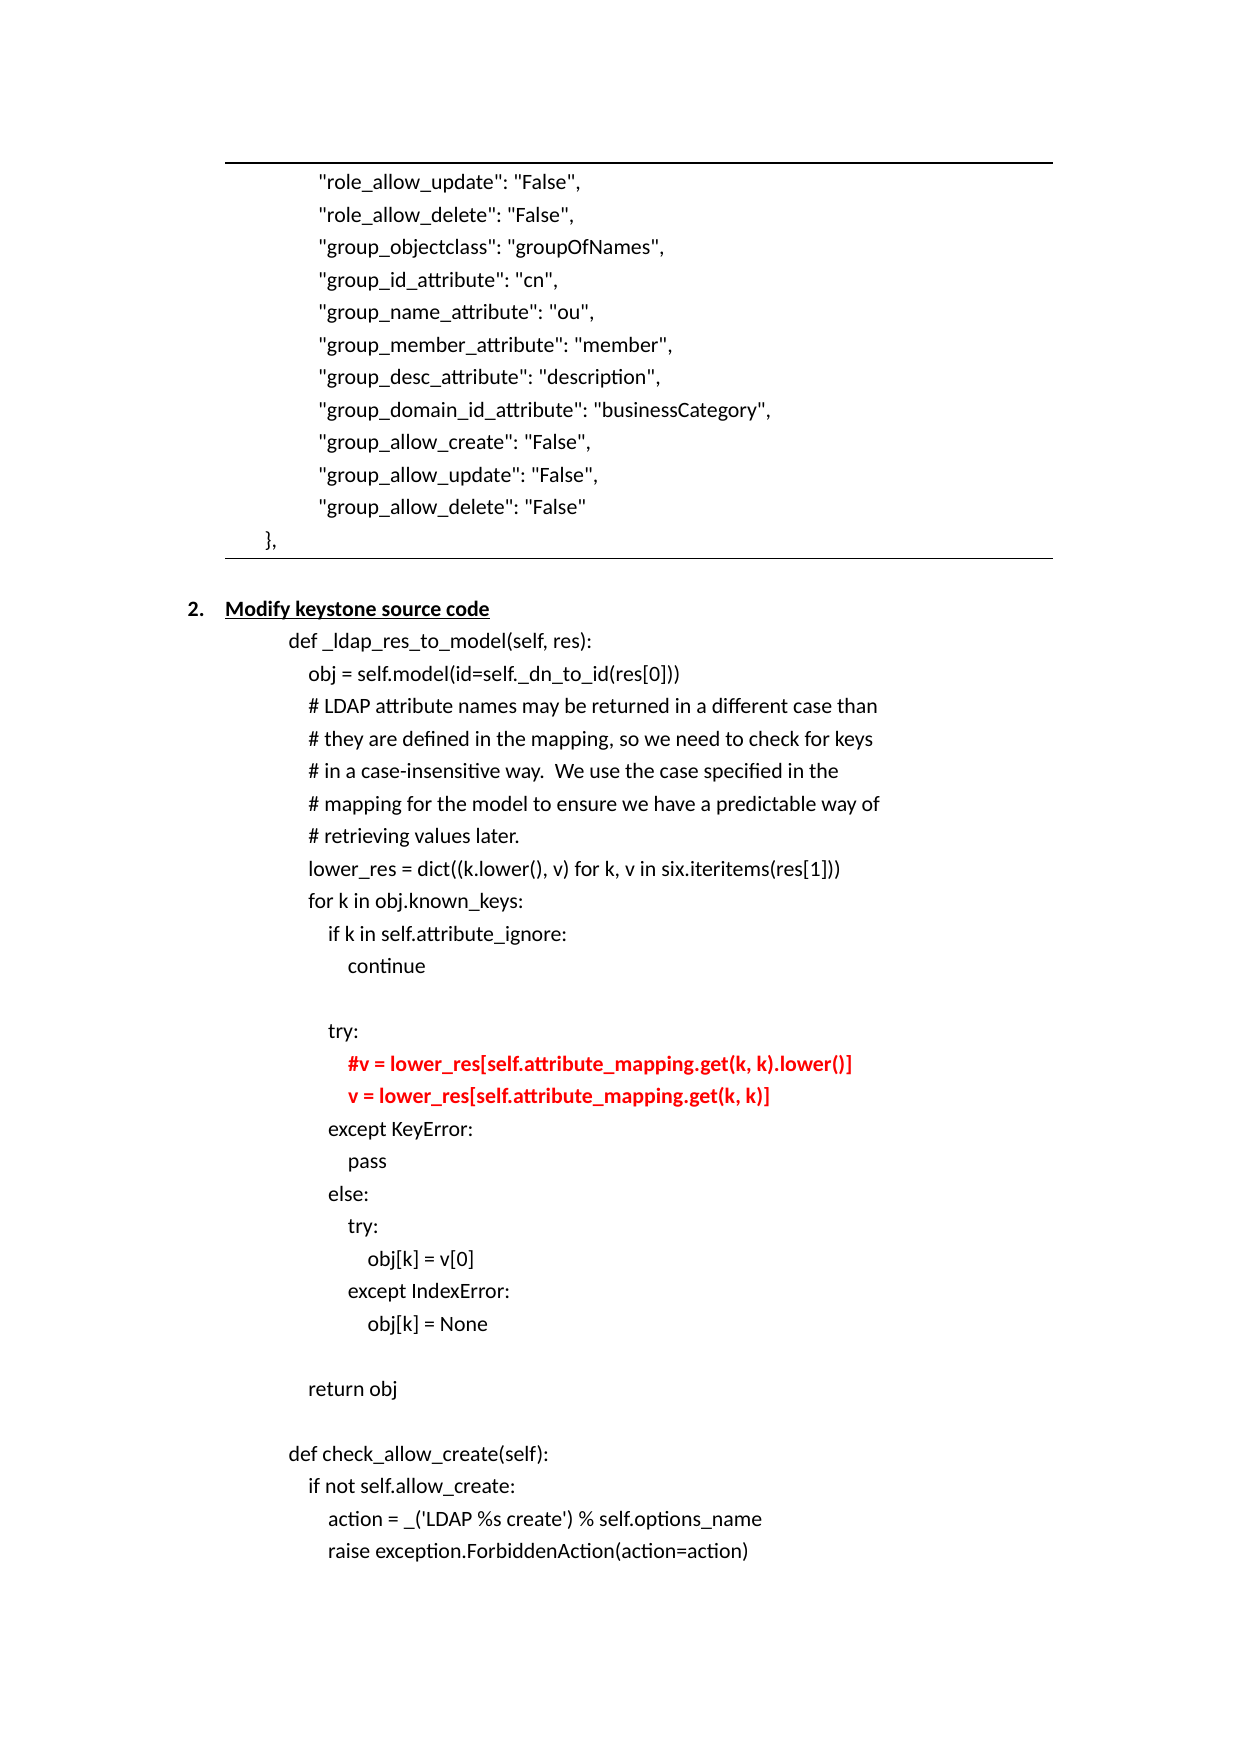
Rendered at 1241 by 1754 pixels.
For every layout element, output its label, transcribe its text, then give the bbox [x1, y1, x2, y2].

list raise exception.ForbiddenAction(action=action) [225, 1534, 1053, 1567]
list "group_allow_update": "False", [225, 454, 1053, 487]
list }, [225, 519, 1053, 558]
list except KeyError: [225, 1112, 1053, 1144]
list if k in self.attribute_ignore: [225, 917, 1053, 949]
list def _ldap_res_to_model(self, res): [225, 624, 1053, 657]
list obj[k] = None [225, 1307, 1053, 1339]
list "group_name_attribute": "ou", [225, 292, 1053, 324]
list try: [225, 1014, 1053, 1047]
list "group_id_attribute": "cn", [225, 259, 1053, 292]
list obj = self.model(id=self._dn_to_id(res[0])) [225, 657, 1053, 689]
list "group_domain_id_attribute": "businessCategory", [225, 389, 1053, 422]
list else: [225, 1177, 1053, 1209]
list lower_res = dict((k.lower(), v) for k, v in six.iteritems(res[1])) [225, 852, 1053, 884]
list Modify keystone source code [187, 592, 1053, 624]
list # retrieving values later. [225, 819, 1053, 852]
list action = _('LDAP %s create') % self.options_name [225, 1502, 1053, 1534]
list pass [225, 1144, 1053, 1177]
list # LDAP attribute names may be returned in a different case than [225, 689, 1053, 722]
list "group_allow_create": "False", [225, 422, 1053, 454]
list "group_desc_attribute": "description", [225, 357, 1053, 389]
list if not self.allow_create: [225, 1469, 1053, 1502]
list except IndexError: [225, 1274, 1053, 1307]
list "group_objectclass": "groupOfNames", [225, 227, 1053, 259]
list obj[k] = v[0] [225, 1242, 1053, 1274]
list #v = lower_res[self.attribute_mapping.get(k, k).lower()] [225, 1047, 1053, 1079]
list "role_allow_delete": "False", [225, 194, 1053, 227]
list # they are defined in the mapping, so we need to check for keys [225, 722, 1053, 754]
list v = lower_res[self.attribute_mapping.get(k, k)] [225, 1079, 1053, 1112]
list continue [225, 949, 1053, 982]
list "role_allow_update": "False", [225, 164, 1053, 194]
list for k in obj.known_keys: [225, 884, 1053, 917]
list # in a case-insensitive way. We use the case specified in the [225, 754, 1053, 787]
list try: [225, 1209, 1053, 1242]
list "group_allow_delete": "False" [225, 487, 1053, 519]
list # mapping for the model to ensure we have a predictable way of [225, 787, 1053, 819]
list def check_allow_create(self): [225, 1437, 1053, 1469]
list "group_member_attribute": "member", [225, 324, 1053, 357]
list return obj [225, 1372, 1053, 1404]
